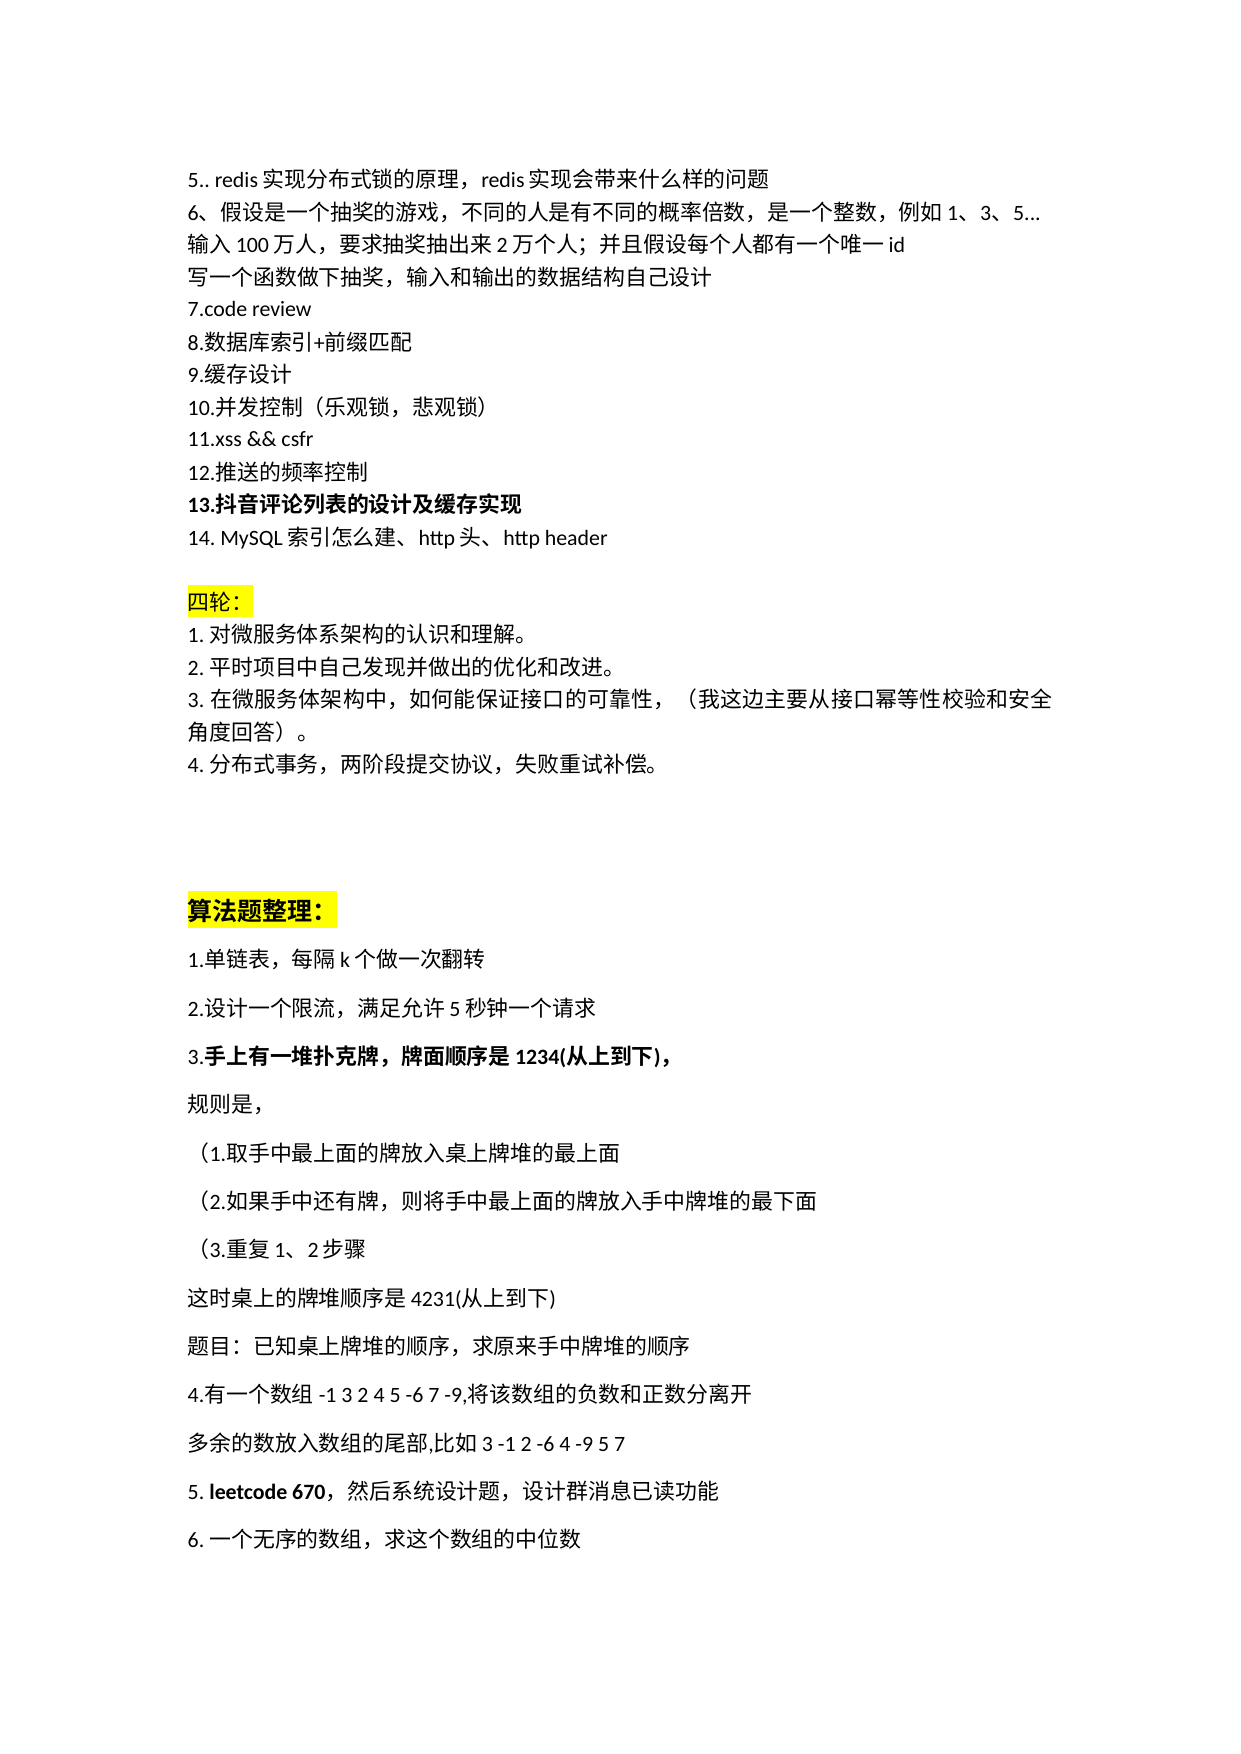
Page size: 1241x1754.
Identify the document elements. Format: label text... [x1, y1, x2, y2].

text 题目：已知桌上牌堆的顺序，求原来手中牌堆的顺序 [187, 1329, 1053, 1361]
text 这时桌上的牌堆顺序是4231(从上到下) [187, 1280, 1053, 1313]
text 3.手上有一堆扑克牌，牌面顺序是1234(从上到下)， [187, 1039, 1053, 1071]
text 5. leetcode 670，然后系统设计题，设计群消息已读功能 [187, 1474, 1053, 1506]
text 5.. redis实现分布式锁的原理，redis实现会带来什么样的问题 [187, 162, 1053, 194]
text 13.抖音评论列表的设计及缓存实现 [187, 487, 1053, 519]
text （1.取手中最上面的牌放入桌上牌堆的最上面 [187, 1135, 1053, 1168]
text 写一个函数做下抽奖，输入和输出的数据结构自己设计 [187, 259, 1053, 292]
text 2. 平时项目中自己发现并做出的优化和改进。 [187, 649, 1053, 682]
text 3. 在微服务体架构中，如何能保证接口的可靠性，（我这边主要从接口幂等性校验和安全角度回答）。 [187, 682, 1053, 747]
text 规则是， [187, 1087, 1053, 1119]
text 8.数据库索引+前缀匹配 [187, 324, 1053, 357]
text 6、假设是一个抽奖的游戏，不同的人是有不同的概率倍数，是一个整数，例如1、3、5... [187, 194, 1053, 227]
text 6. 一个无序的数组，求这个数组的中位数 [187, 1522, 1053, 1554]
text （2.如果手中还有牌，则将手中最上面的牌放入手中牌堆的最下面 [187, 1184, 1053, 1216]
text 2.设计一个限流，满足允许5秒钟一个请求 [187, 990, 1053, 1023]
text 12.推送的频率控制 [187, 454, 1053, 487]
text 1.单链表，每隔k个做一次翻转 [187, 942, 1053, 974]
text 1. 对微服务体系架构的认识和理解。 [187, 617, 1053, 649]
text 输入100万人，要求抽奖抽出来2万个人；并且假设每个人都有一个唯一id [187, 227, 1053, 259]
text 4. 分布式事务，两阶段提交协议，失败重试补偿。 [187, 747, 1053, 779]
text 四轮： [187, 584, 1053, 617]
text 14. MySQL索引怎么建、http头、http header [187, 519, 1053, 552]
text 7.code review [187, 292, 1053, 324]
text 算法题整理： [187, 877, 1053, 942]
text 9.缓存设计 [187, 357, 1053, 389]
text 4.有一个数组 -1 3 2 4 5 -6 7 -9,将该数组的负数和正数分离开 [187, 1377, 1053, 1409]
text （3.重复1、2步骤 [187, 1232, 1053, 1264]
text 多余的数放入数组的尾部,比如3 -1 2 -6 4 -9 5 7 [187, 1425, 1053, 1458]
text 11.xss && csfr [187, 422, 1053, 454]
text 10.并发控制（乐观锁，悲观锁） [187, 389, 1053, 422]
